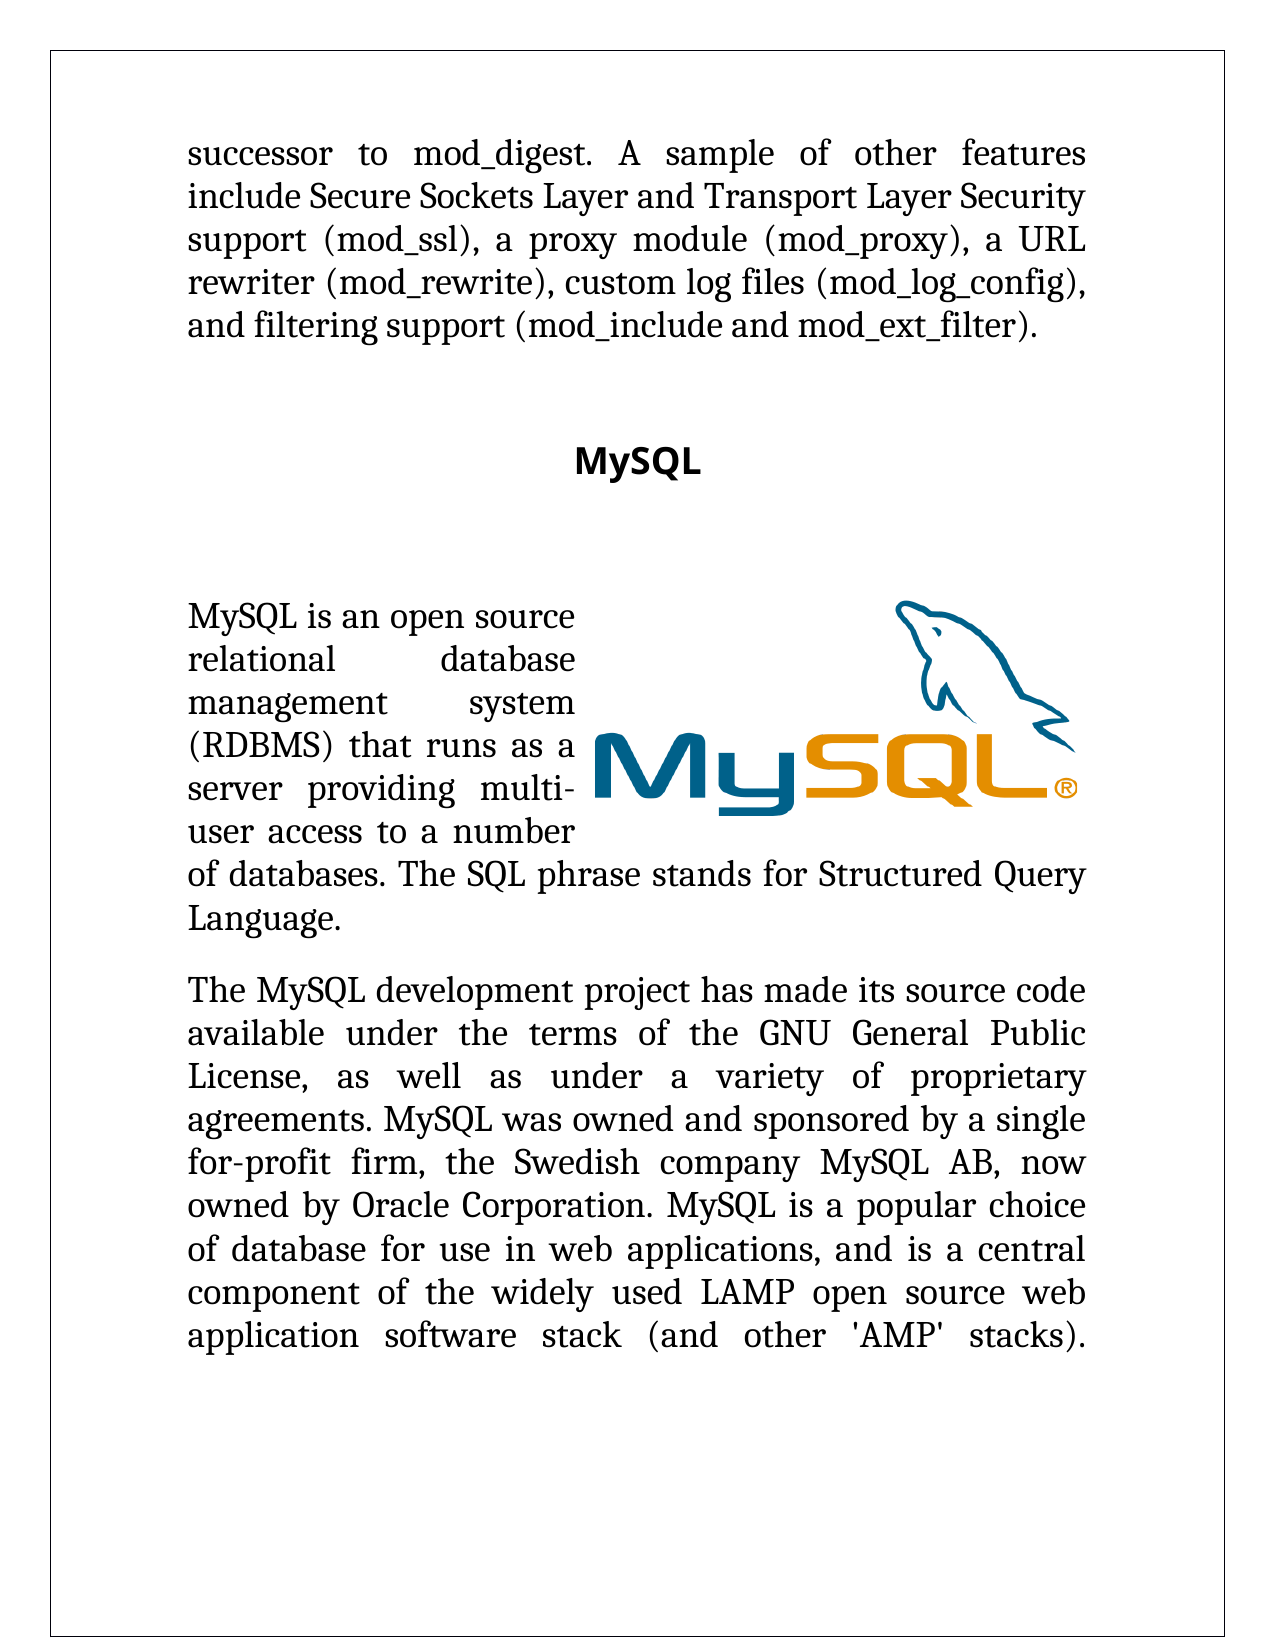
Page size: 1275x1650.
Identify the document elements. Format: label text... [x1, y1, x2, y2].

text MySQL [187, 434, 1087, 485]
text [187, 131, 1087, 347]
picture [594, 600, 1078, 816]
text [187, 968, 1087, 1357]
